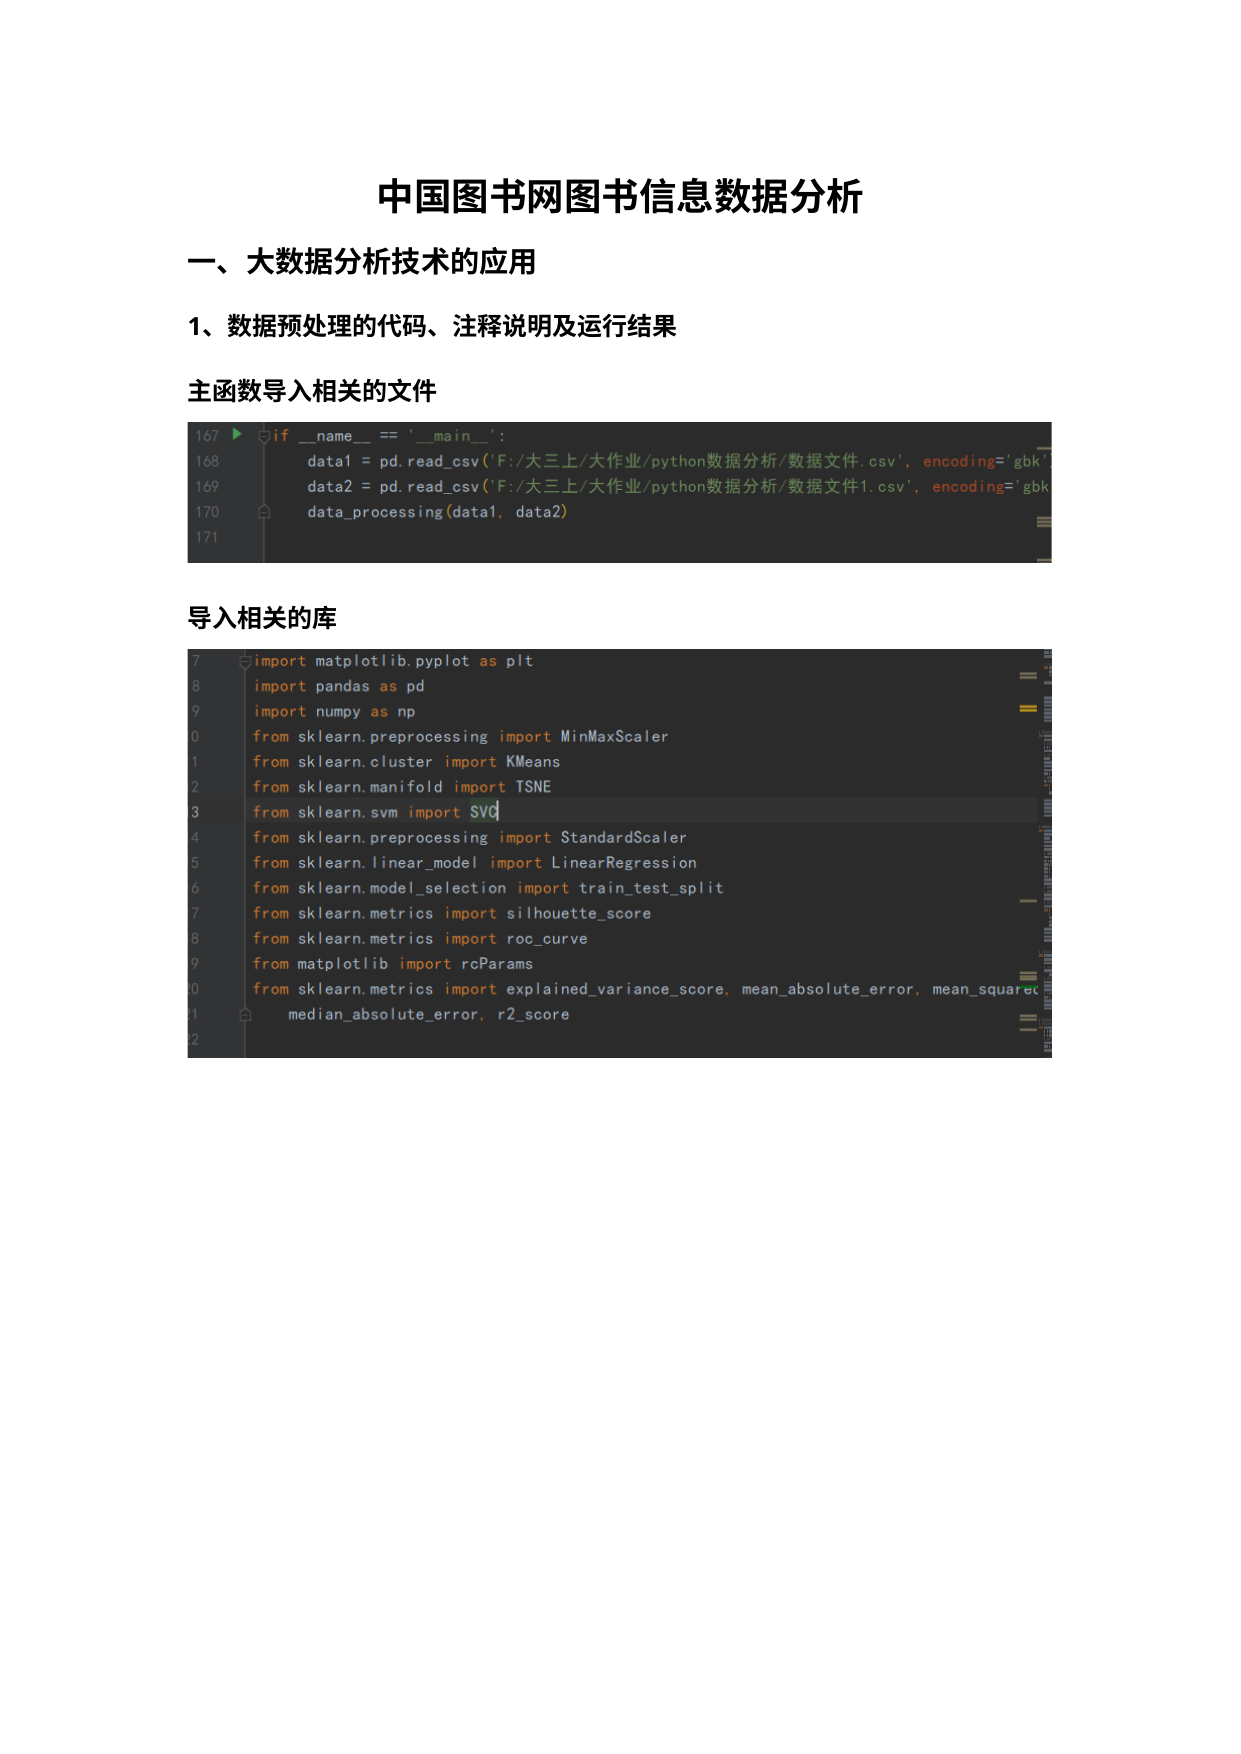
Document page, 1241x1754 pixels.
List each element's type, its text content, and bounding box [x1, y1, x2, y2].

list 中国图书网图书信息数据分析 [187, 162, 1053, 227]
list 大数据分析技术的应用 [187, 227, 1053, 292]
list 数据预处理的代码、注释说明及运行结果 [187, 292, 1053, 357]
picture [187, 422, 1052, 563]
list 导入相关的库 [187, 584, 1053, 649]
list 主函数导入相关的文件 [187, 357, 1053, 422]
picture [187, 649, 1052, 1058]
